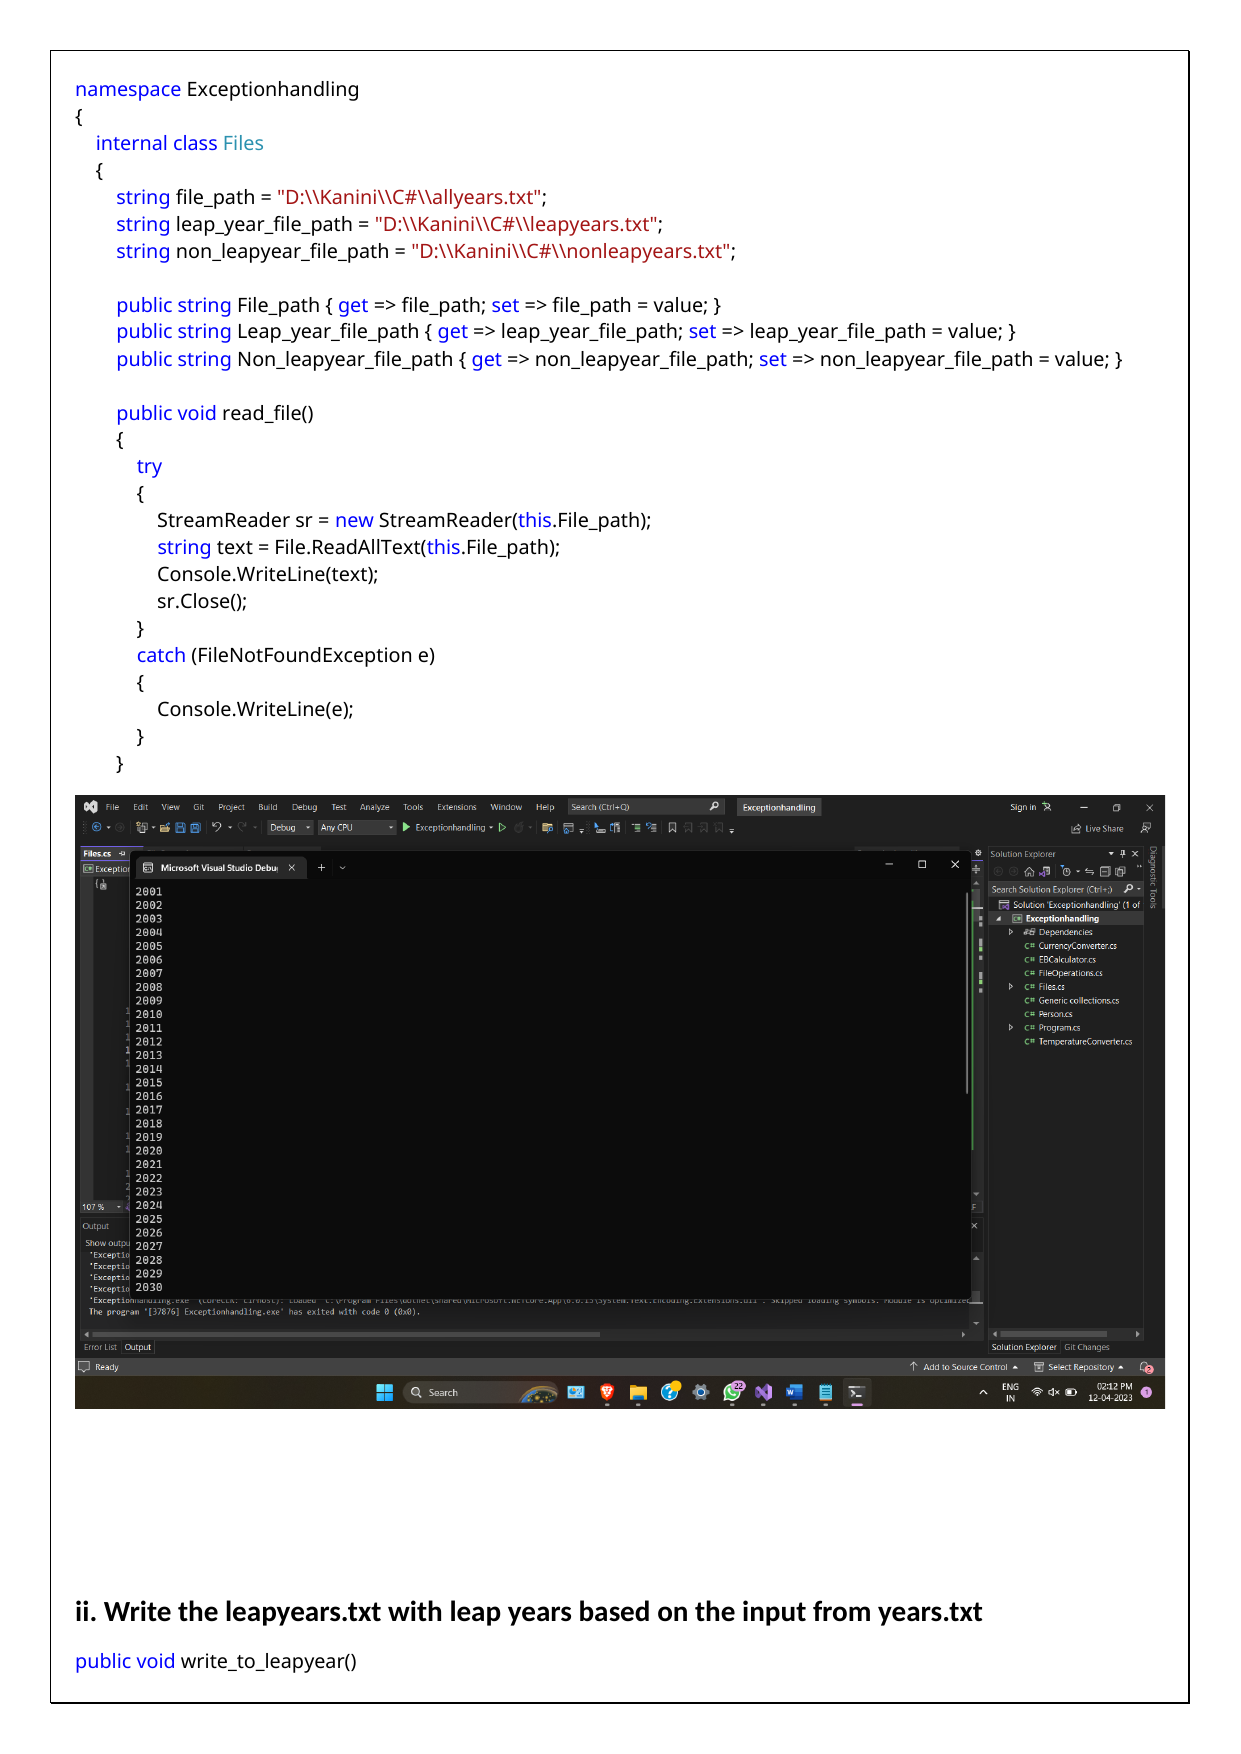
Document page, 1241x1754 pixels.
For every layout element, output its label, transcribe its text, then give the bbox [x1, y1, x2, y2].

text public string Non_leapyear_file_path { get => non_leapyear_file_path; set => non_leapyear_file_path = value; } [75, 345, 1164, 372]
text { [75, 426, 1164, 453]
text string file_path = "D:\\Kanini\\C#\\allyears.txt"; [75, 183, 1164, 210]
text public void read_file() [75, 399, 1164, 426]
text string text = File.ReadAllText(this.File_path); [75, 534, 1164, 561]
text { [75, 156, 1164, 183]
text try [75, 453, 1164, 480]
text { [75, 102, 1164, 129]
text public void write_to_leapyear() [75, 1648, 1164, 1675]
text } [75, 722, 1164, 749]
text sr.Close(); [75, 588, 1164, 614]
text Console.WriteLine(text); [75, 561, 1164, 588]
text { [75, 480, 1164, 507]
picture [75, 795, 1166, 1409]
text internal class Files [75, 129, 1164, 156]
text public string Leap_year_file_path { get => leap_year_file_path; set => leap_year_file_path = value; } [75, 318, 1164, 345]
text { [75, 668, 1164, 696]
text string non_leapyear_file_path = "D:\\Kanini\\C#\\nonleapyears.txt"; [75, 237, 1164, 264]
text public string File_path { get => file_path; set => file_path = value; } [75, 291, 1164, 318]
text namespace Exceptionhandling [75, 75, 1164, 102]
text catch (FileNotFoundException e) [75, 642, 1164, 668]
text StreamReader sr = new StreamReader(this.File_path); [75, 507, 1164, 534]
text Console.WriteLine(e); [75, 696, 1164, 722]
text } [75, 614, 1164, 642]
text string leap_year_file_path = "D:\\Kanini\\C#\\leapyears.txt"; [75, 210, 1164, 237]
text ii. Write the leapyears.txt with leap years based on the input from years.txt [75, 1593, 1164, 1628]
text } [75, 749, 1164, 776]
